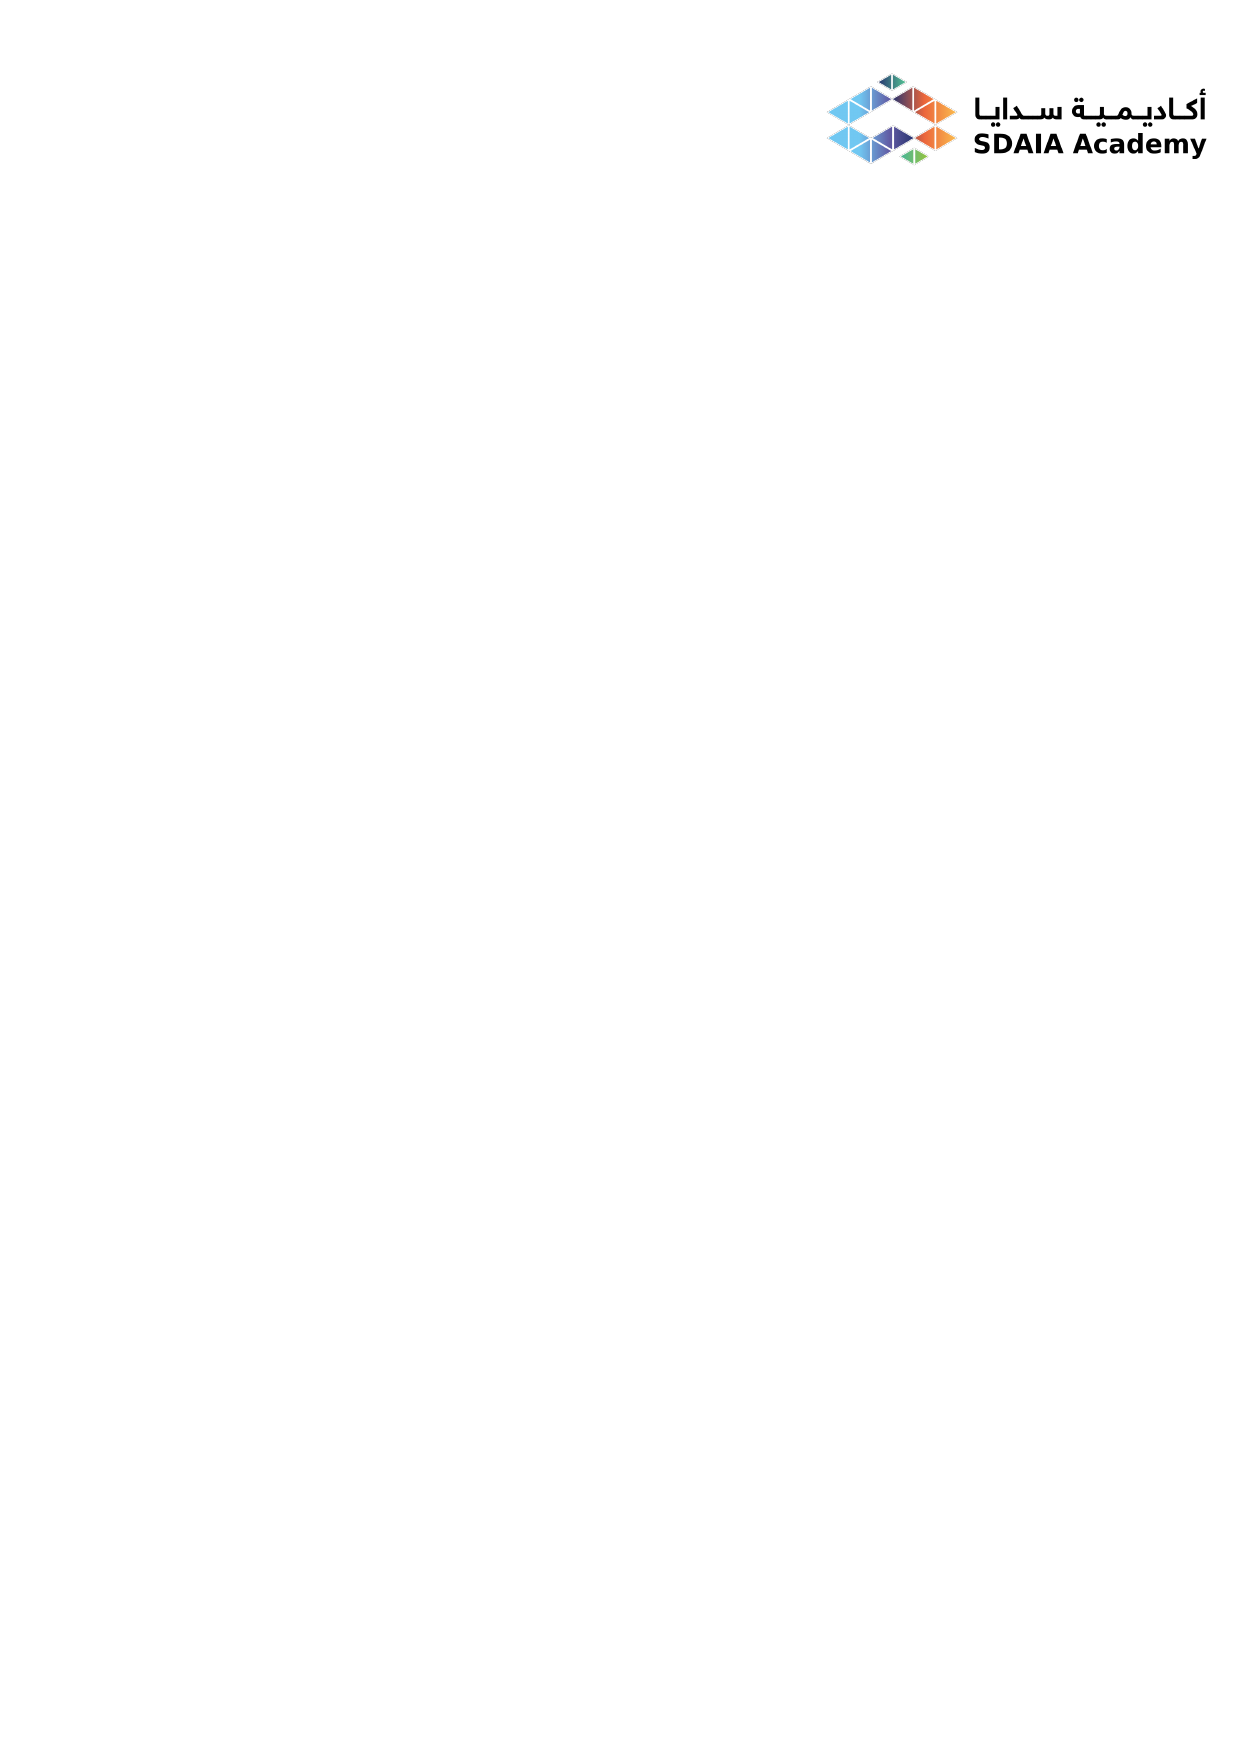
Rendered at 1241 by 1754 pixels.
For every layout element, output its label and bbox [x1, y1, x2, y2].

picture [825, 73, 1209, 168]
